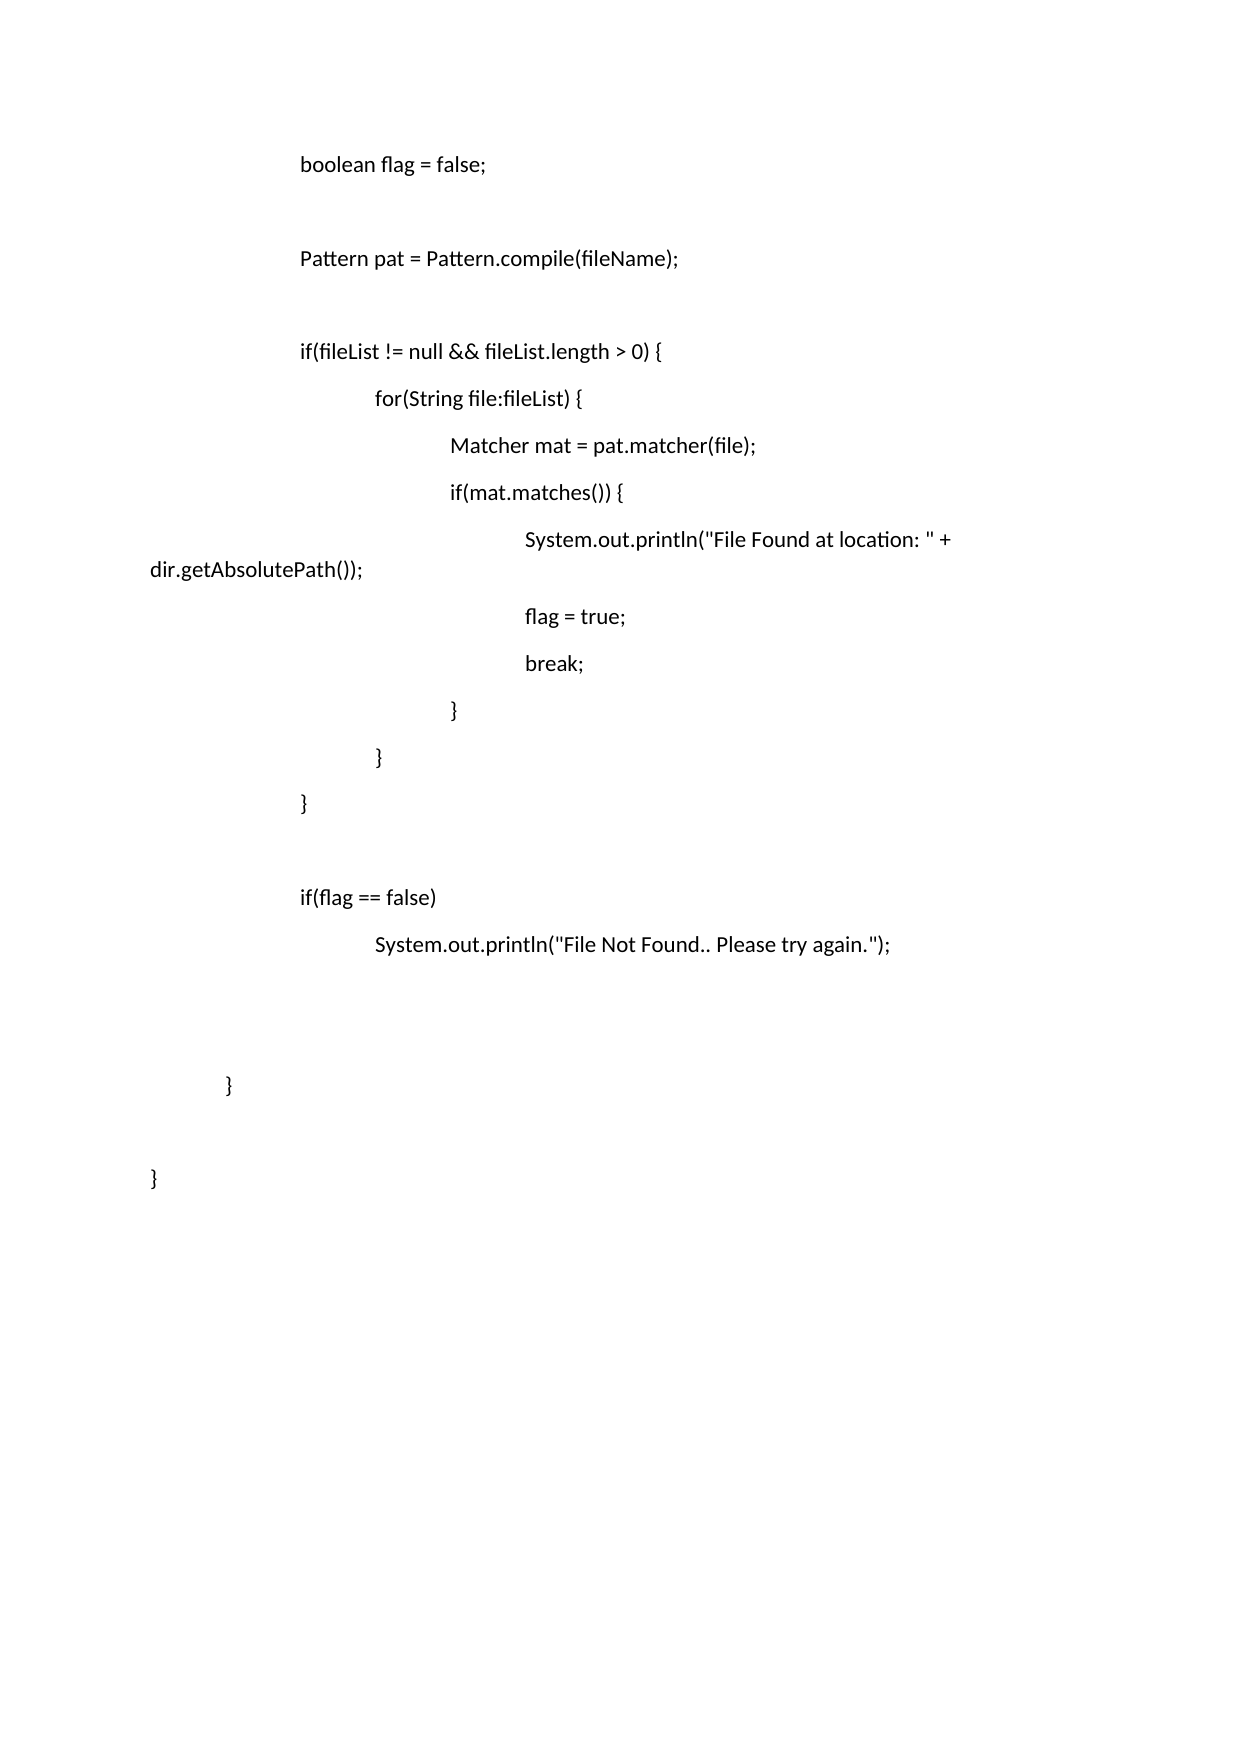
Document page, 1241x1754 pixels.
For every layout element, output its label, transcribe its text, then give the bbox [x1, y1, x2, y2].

text boolean flag = false; [150, 150, 1090, 178]
text } [150, 696, 1090, 724]
text } [150, 1164, 1090, 1193]
text if(fileList != null && fileList.length > 0) { [150, 337, 1090, 366]
text } [150, 743, 1090, 771]
text flag = true; [150, 602, 1090, 630]
text } [150, 789, 1090, 818]
text Matcher mat = pat.matcher(file); [150, 431, 1090, 459]
text } [150, 1071, 1090, 1099]
text Pattern pat = Pattern.compile(fileName); [150, 244, 1090, 272]
text System.out.println("File Not Found.. Please try again."); [150, 930, 1090, 958]
text break; [150, 649, 1090, 677]
text if(flag == false) [150, 883, 1090, 911]
text System.out.println("File Found at location: " + dir.getAbsolutePath()); [150, 525, 1090, 583]
text if(mat.matches()) { [150, 478, 1090, 506]
text for(String file:fileList) { [150, 384, 1090, 412]
